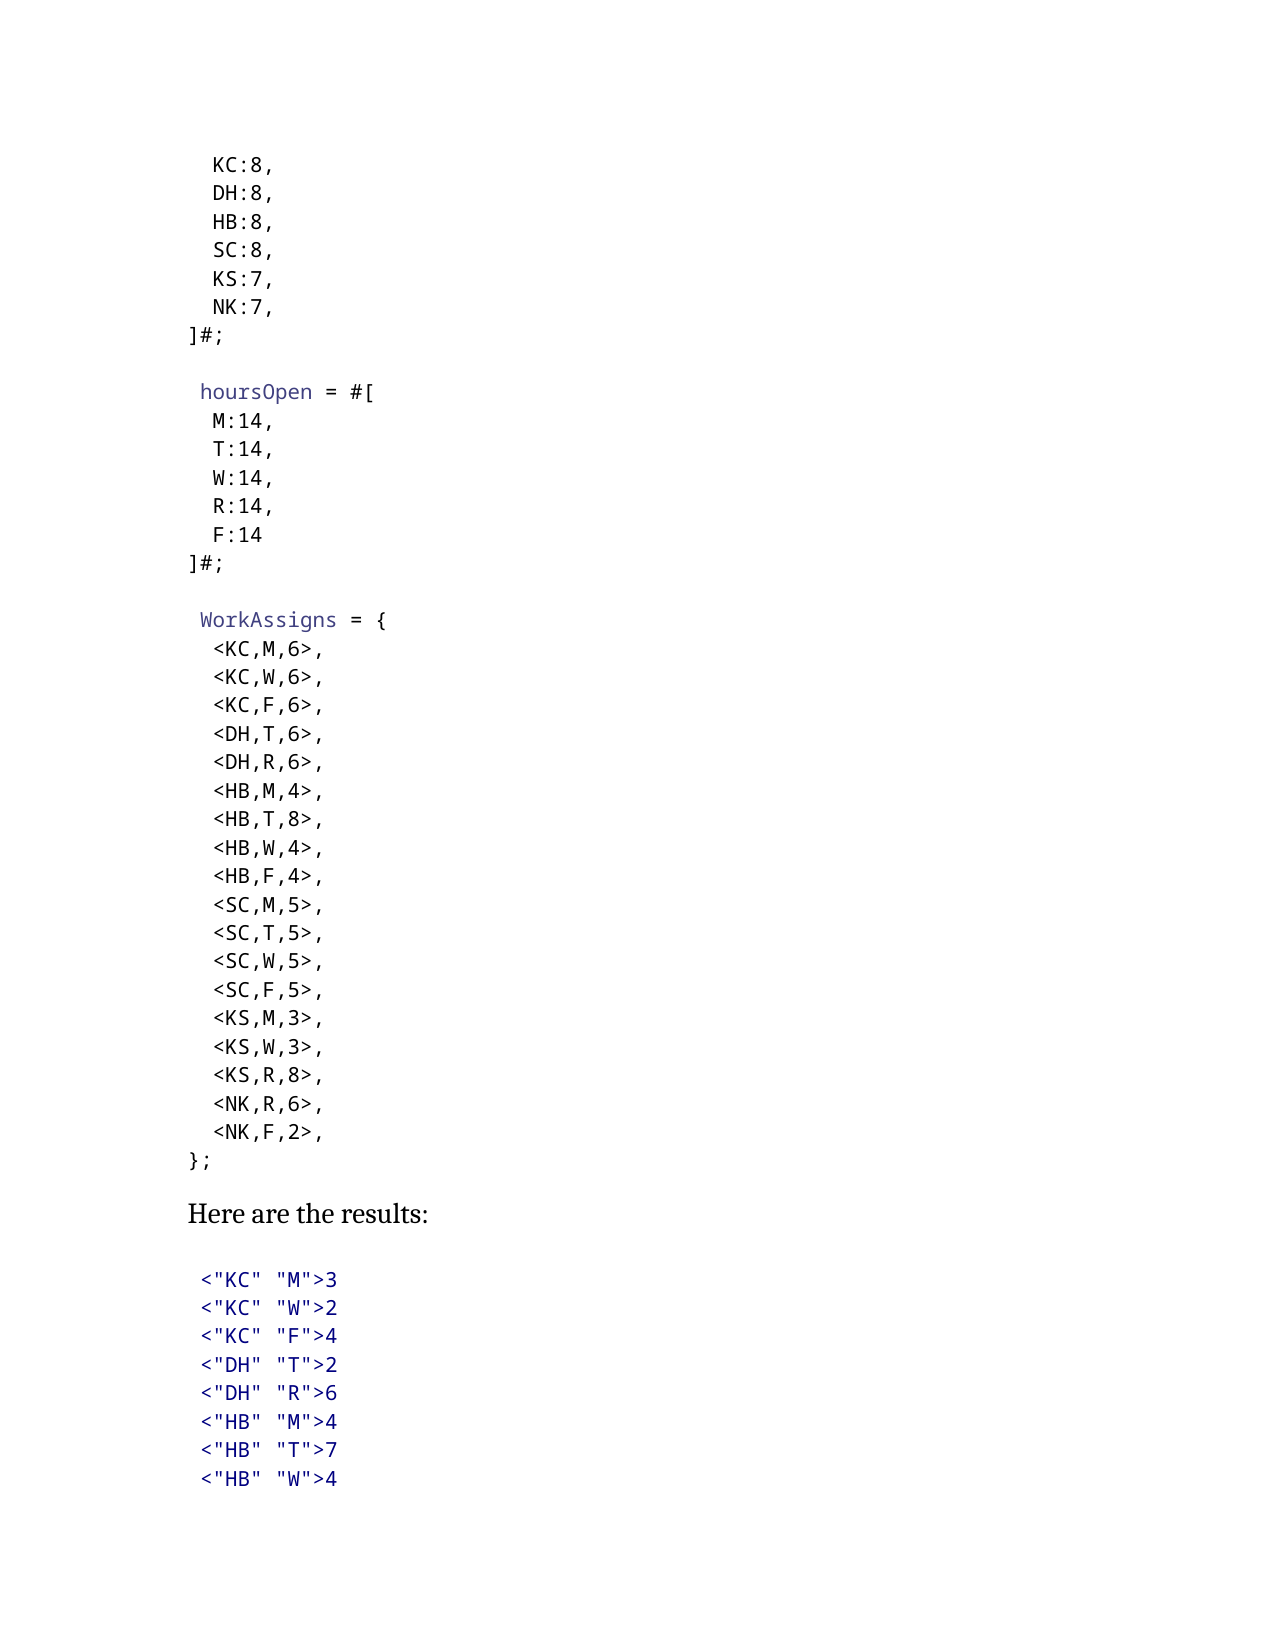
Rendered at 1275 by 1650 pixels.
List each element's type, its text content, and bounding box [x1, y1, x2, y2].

text <HB,W,4>, [187, 833, 1087, 861]
text <DH,T,6>, [187, 719, 1087, 747]
text <KC,M,6>, [187, 634, 1087, 662]
text Here are the results: [187, 1198, 1087, 1231]
text <"HB" "T">7 [187, 1435, 1087, 1464]
text DH:8, [187, 178, 1087, 207]
text <"KC" "W">2 [187, 1293, 1087, 1322]
text <"DH" "R">6 [187, 1378, 1087, 1407]
text SC:8, [187, 235, 1087, 264]
text <"DH" "T">2 [187, 1350, 1087, 1378]
text F:14 [187, 520, 1087, 548]
text <NK,F,2>, [187, 1117, 1087, 1146]
text <"HB" "W">4 [187, 1464, 1087, 1492]
text <"KC" "M">3 [187, 1265, 1087, 1293]
text <HB,M,4>, [187, 776, 1087, 804]
text <KS,R,8>, [187, 1060, 1087, 1089]
text T:14, [187, 434, 1087, 463]
text KC:8, [187, 150, 1087, 178]
text <"KC" "F">4 [187, 1322, 1087, 1350]
text <KC,W,6>, [187, 662, 1087, 691]
text <KS,W,3>, [187, 1032, 1087, 1060]
text <SC,T,5>, [187, 918, 1087, 947]
text <HB,T,8>, [187, 804, 1087, 833]
text <SC,M,5>, [187, 890, 1087, 918]
text ]#; [187, 321, 1087, 349]
text ]#; [187, 548, 1087, 577]
text <KS,M,3>, [187, 1003, 1087, 1032]
text <NK,R,6>, [187, 1089, 1087, 1117]
text <SC,W,5>, [187, 947, 1087, 975]
text }; [187, 1146, 1087, 1174]
text KS:7, [187, 264, 1087, 292]
text <DH,R,6>, [187, 747, 1087, 776]
text <HB,F,4>, [187, 861, 1087, 890]
text <SC,F,5>, [187, 975, 1087, 1003]
text W:14, [187, 463, 1087, 491]
text WorkAssigns = { [187, 605, 1087, 634]
text hoursOpen = #[ [187, 377, 1087, 406]
text <"HB" "M">4 [187, 1407, 1087, 1435]
text R:14, [187, 491, 1087, 520]
text <KC,F,6>, [187, 691, 1087, 719]
text NK:7, [187, 292, 1087, 321]
text M:14, [187, 406, 1087, 434]
text HB:8, [187, 207, 1087, 235]
